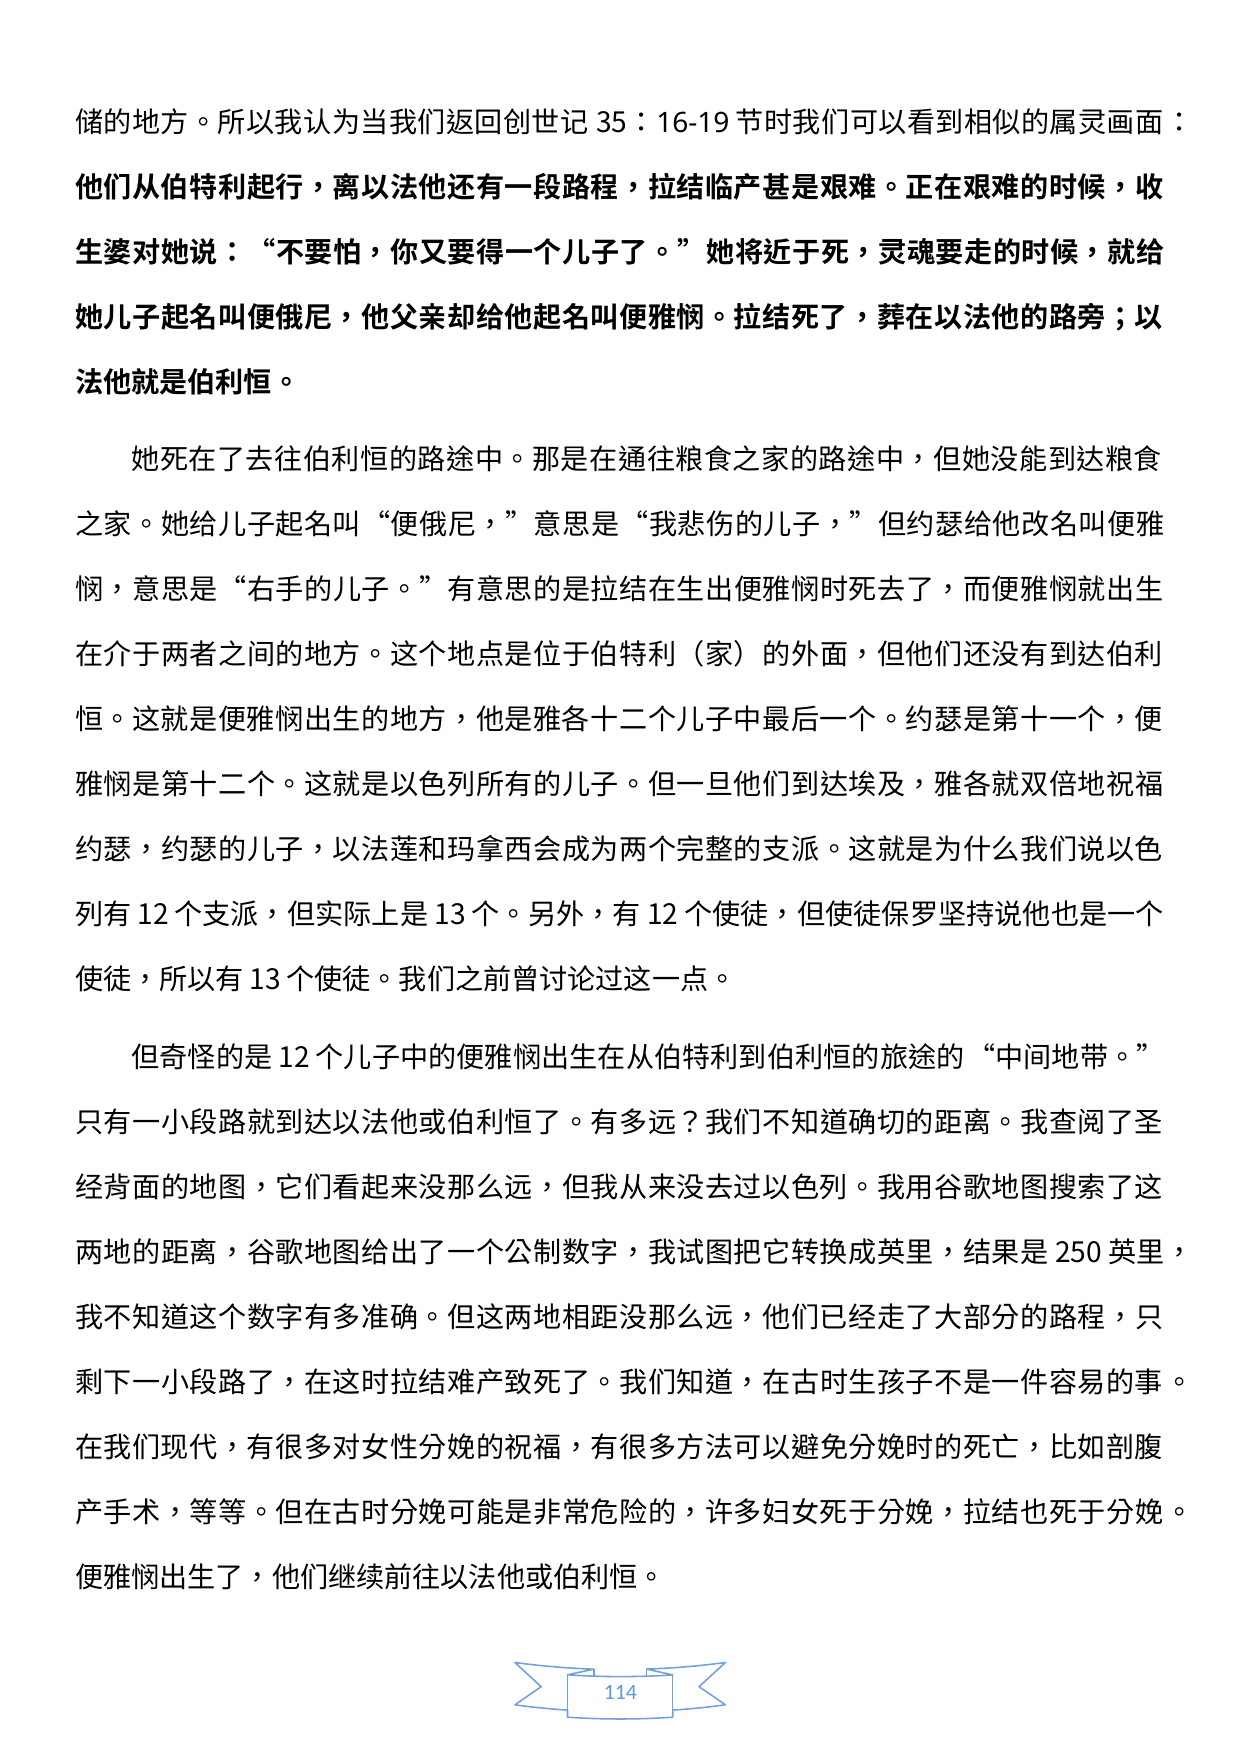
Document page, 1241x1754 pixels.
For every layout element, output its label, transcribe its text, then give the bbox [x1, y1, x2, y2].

text 她死在了去往伯利恒的路途中。那是在通往粮食之家的路途中，但她没能到达粮食之家。她给儿子起名叫“便俄尼，”意思是“我悲伤的儿子，”但约瑟给他改名叫便雅悯，意思是“右手的儿子。”有意思的是拉结在生出便雅悯时死去了，而便雅悯就出生在介于两者之间的地方。这个地点是位于伯特利（家）的外面，但他们还没有到达伯利恒。这就是便雅悯出生的地方，他是雅各十二个儿子中最后一个。约瑟是第十一个，便雅悯是第十二个。这就是以色列所有的儿子。但一旦他们到达埃及，雅各就双倍地祝福约瑟，约瑟的儿子，以法莲和玛拿西会成为两个完整的支派。这就是为什么我们说以色列有12个支派，但实际上是13个。另外，有12个使徒，但使徒保罗坚持说他也是一个使徒，所以有13个使徒。我们之前曾讨论过这一点。 [75, 425, 1165, 1010]
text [75, 88, 1165, 413]
text 但奇怪的是12个儿子中的便雅悯出生在从伯特利到伯利恒的旅途的“中间地带。”只有一小段路就到达以法他或伯利恒了。有多远？我们不知道确切的距离。我查阅了圣经背面的地图，它们看起来没那么远，但我从来没去过以色列。我用谷歌地图搜索了这两地的距离，谷歌地图给出了一个公制数字，我试图把它转换成英里，结果是250英里，我不知道这个数字有多准确。但这两地相距没那么远，他们已经走了大部分的路程，只剩下一小段路了，在这时拉结难产致死了。我们知道，在古时生孩子不是一件容易的事。在我们现代，有很多对女性分娩的祝福，有很多方法可以避免分娩时的死亡，比如剖腹产手术，等等。但在古时分娩可能是非常危险的，许多妇女死于分娩，拉结也死于分娩。便雅悯出生了，他们继续前往以法他或伯利恒。 [75, 1023, 1165, 1608]
